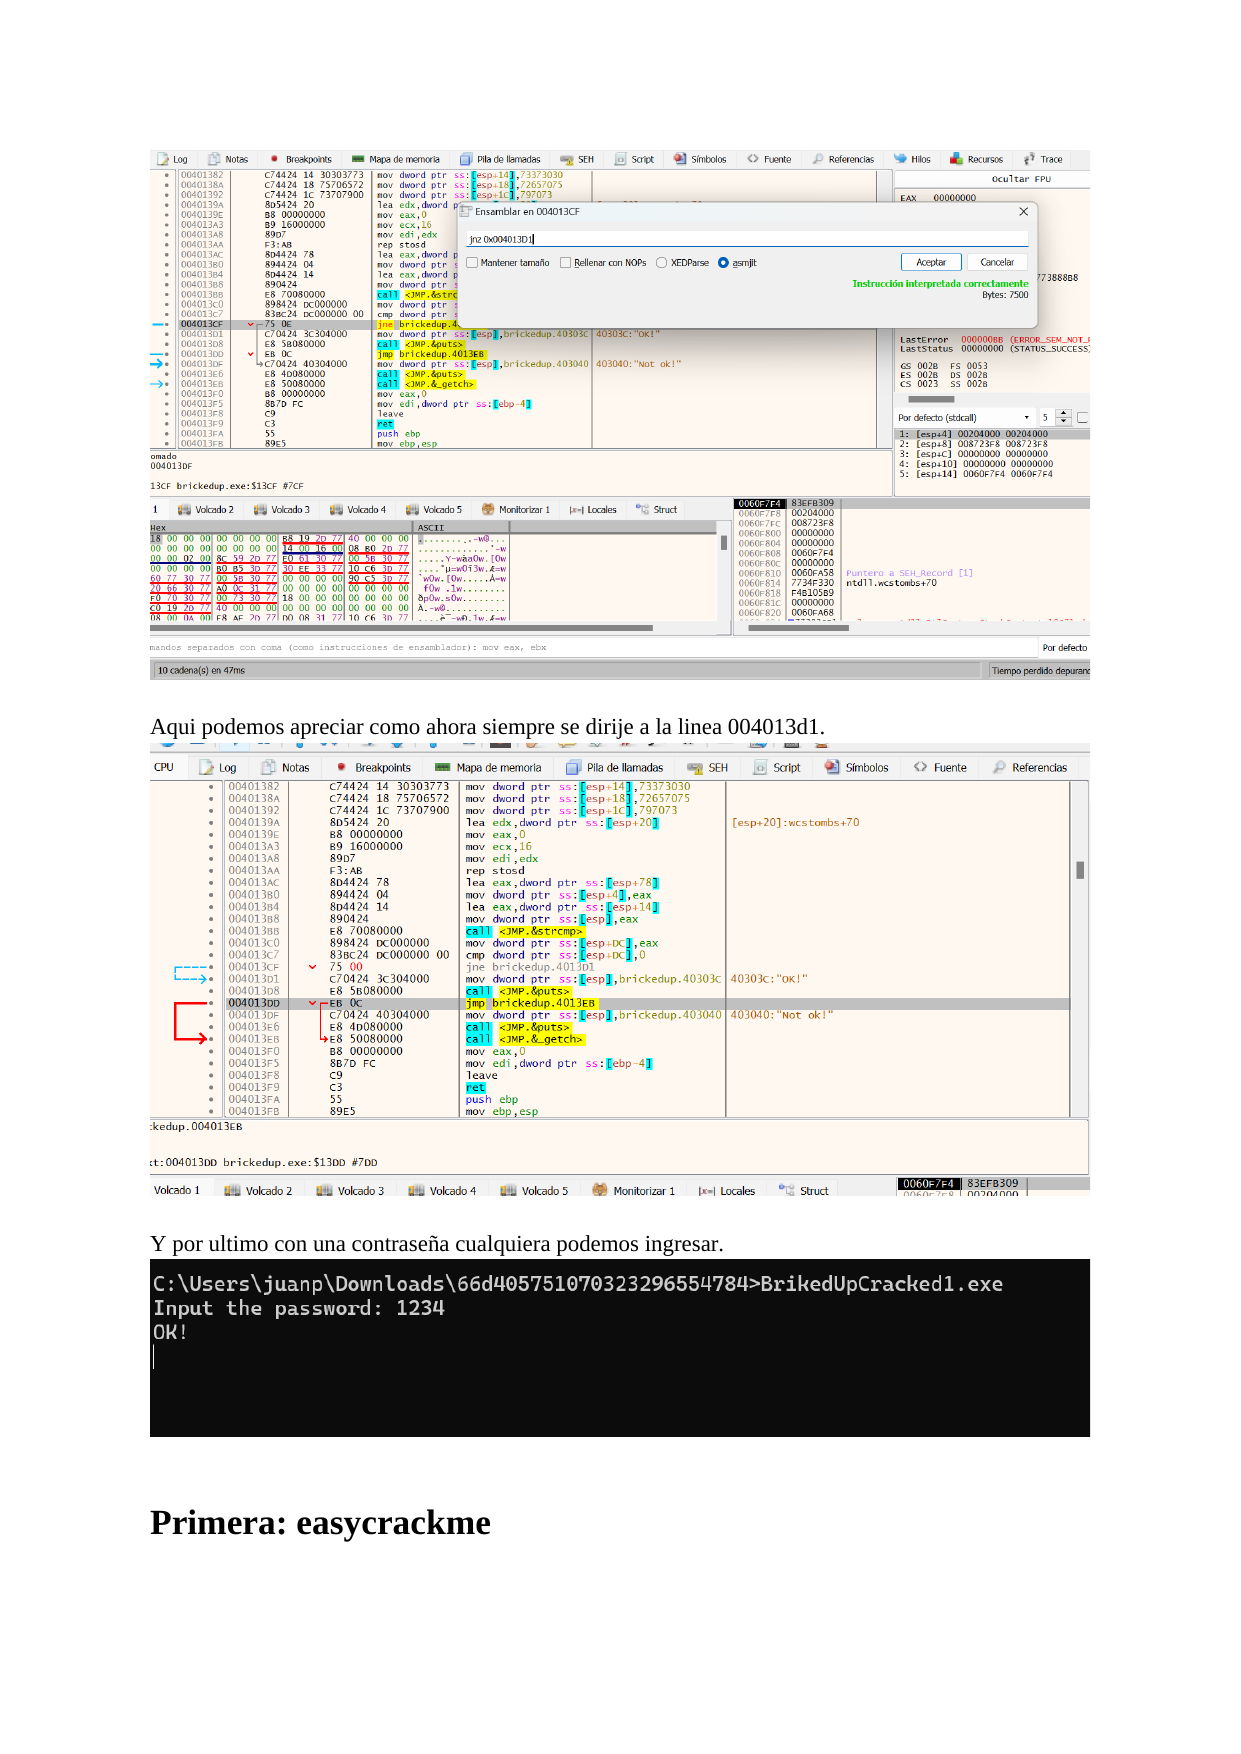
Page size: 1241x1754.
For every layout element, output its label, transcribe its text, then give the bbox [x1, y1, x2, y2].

text Primera: easycrackme [150, 1501, 1090, 1542]
text Aqui podemos apreciar como ahora siempre se dirije a la linea 004013d1. [150, 713, 1090, 739]
picture [150, 150, 1091, 680]
text Y por ultimo con una contraseña cualquiera podemos ingresar. [150, 1229, 1090, 1256]
picture [150, 743, 1091, 1196]
picture [150, 1259, 1091, 1437]
